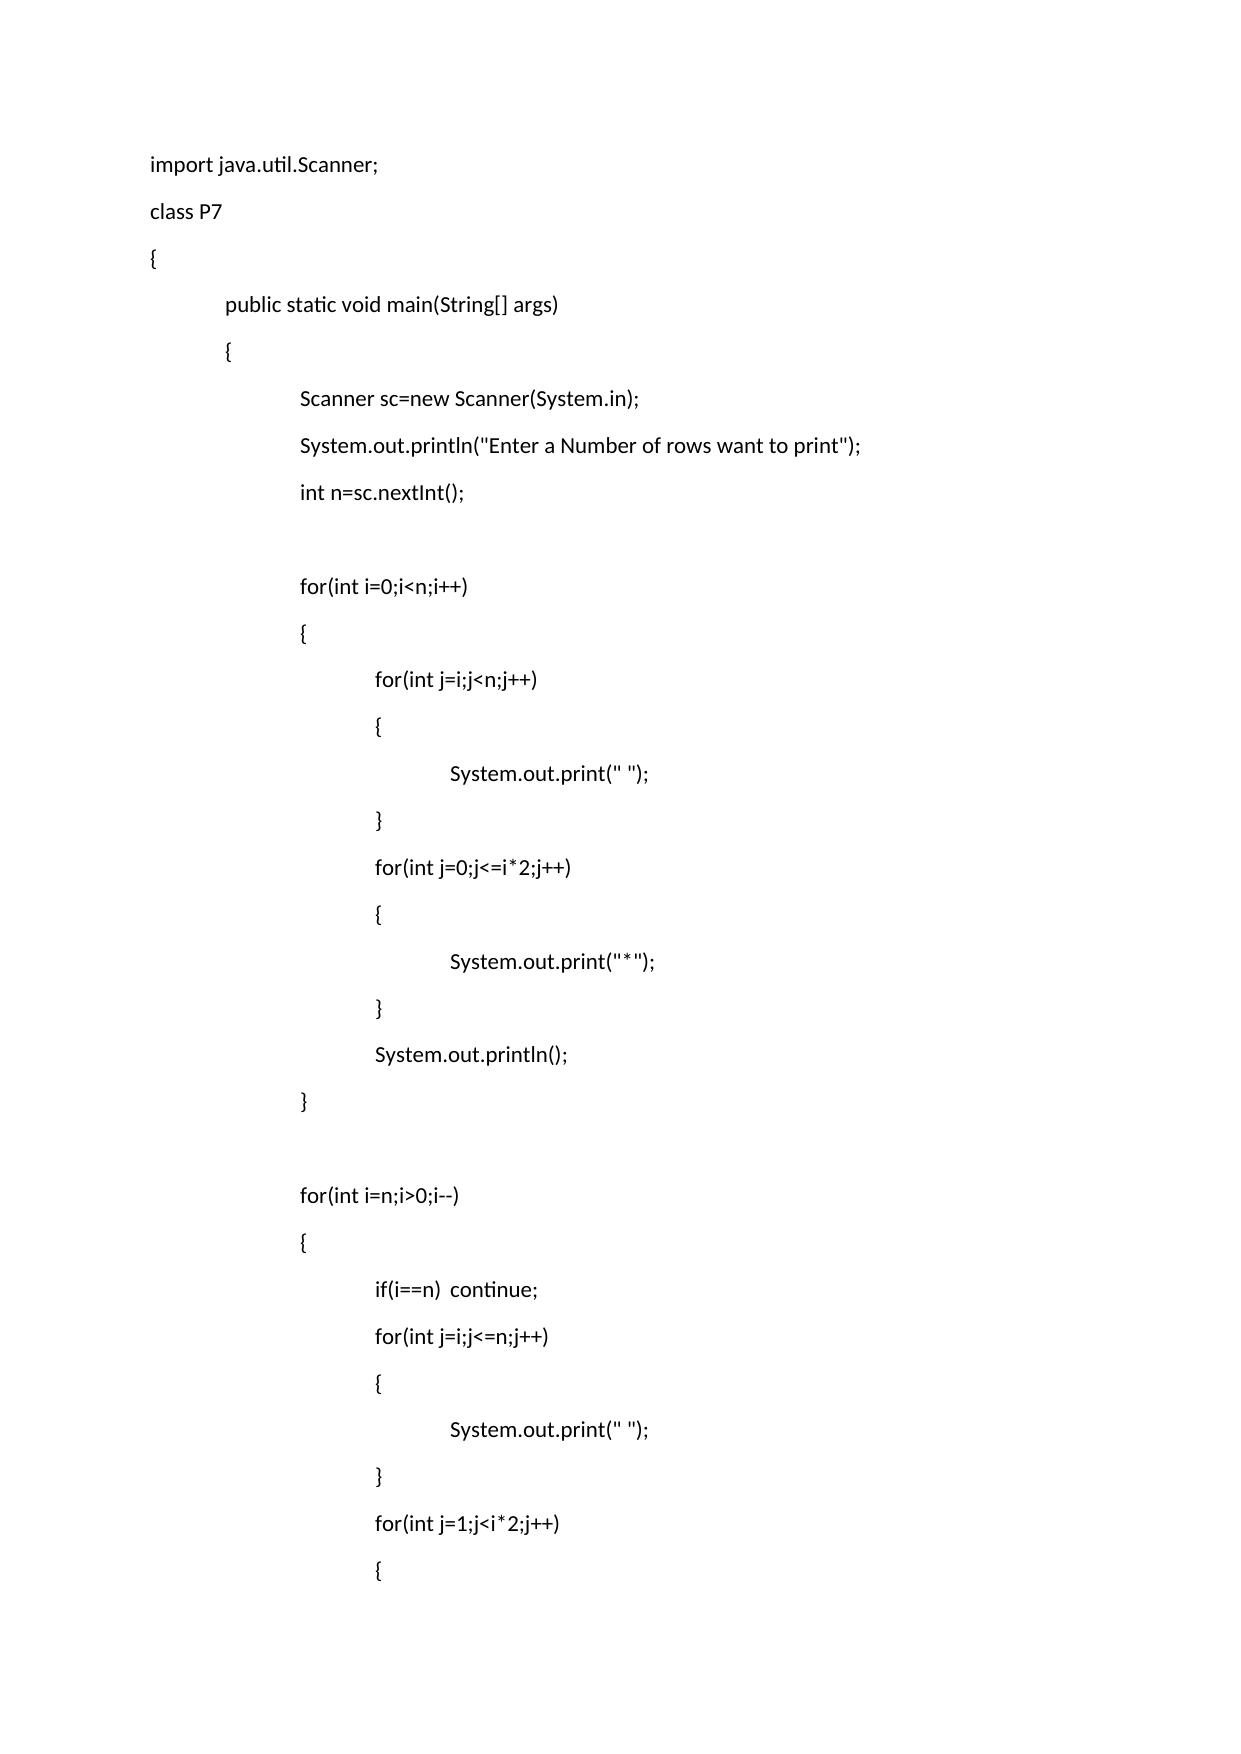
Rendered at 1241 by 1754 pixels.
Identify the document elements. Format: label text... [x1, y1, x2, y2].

text int n=sc.nextInt(); [150, 478, 1090, 506]
text class P7 [150, 197, 1090, 225]
text { [150, 244, 1090, 272]
text for(int i=0;i<n;i++) [150, 572, 1090, 600]
text for(int j=i;j<=n;j++) [150, 1322, 1090, 1350]
text { [150, 1369, 1090, 1397]
text System.out.print(" "); [150, 759, 1090, 787]
text { [150, 1556, 1090, 1584]
text import java.util.Scanner; [150, 150, 1090, 178]
text System.out.print(" "); [150, 1416, 1090, 1444]
text public static void main(String[] args) [150, 291, 1090, 319]
text { [150, 712, 1090, 741]
text { [150, 900, 1090, 928]
text for(int j=0;j<=i*2;j++) [150, 853, 1090, 881]
text Scanner sc=new Scanner(System.in); [150, 384, 1090, 412]
text for(int j=i;j<n;j++) [150, 666, 1090, 694]
text { [150, 1228, 1090, 1256]
text { [150, 619, 1090, 647]
text for(int i=n;i>0;i--) [150, 1181, 1090, 1209]
text System.out.println("Enter a Number of rows want to print"); [150, 431, 1090, 459]
text } [150, 1462, 1090, 1491]
text for(int j=1;j<i*2;j++) [150, 1509, 1090, 1537]
text System.out.print("*"); [150, 947, 1090, 975]
text System.out.println(); [150, 1041, 1090, 1069]
text } [150, 1087, 1090, 1116]
text } [150, 994, 1090, 1022]
text if(i==n) continue; [150, 1275, 1090, 1303]
text } [150, 806, 1090, 834]
text { [150, 337, 1090, 366]
